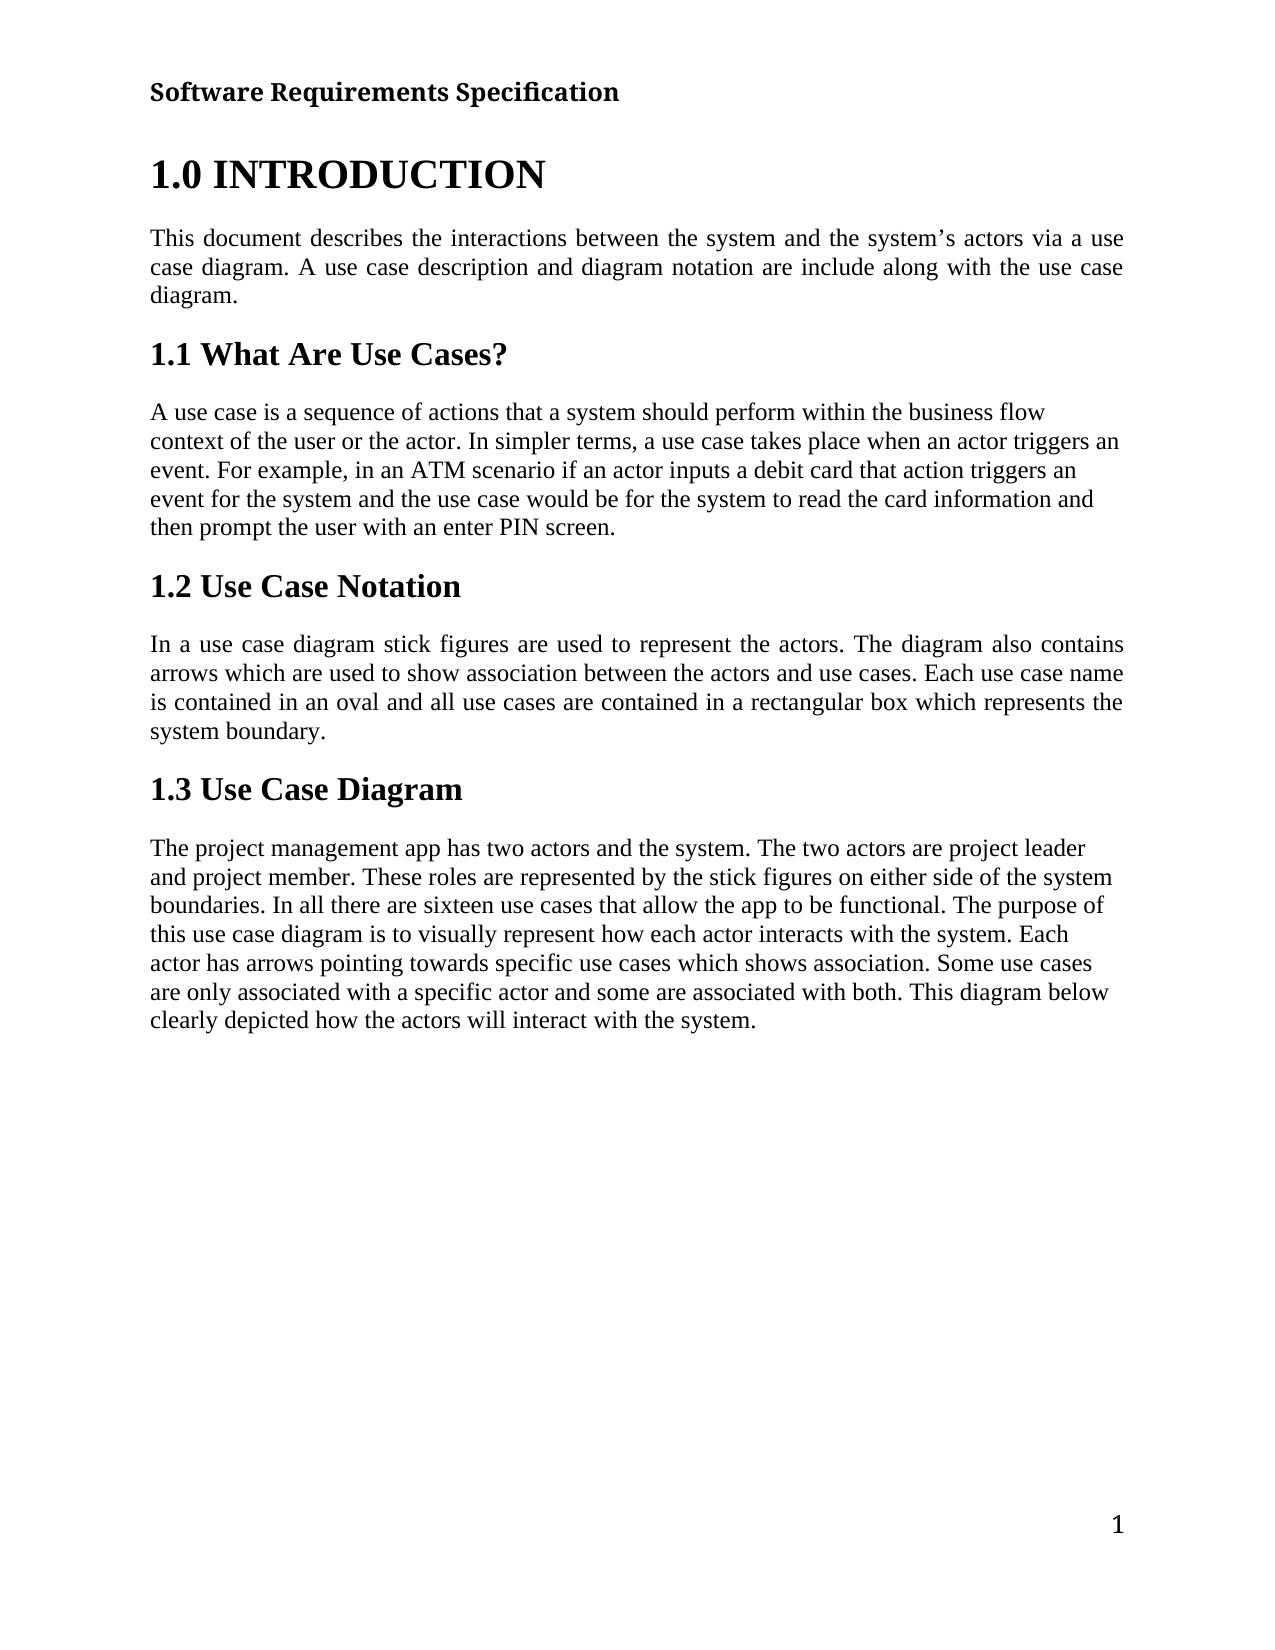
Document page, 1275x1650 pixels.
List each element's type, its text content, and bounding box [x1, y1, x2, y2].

text 1.3 Use Case Diagram [150, 769, 1125, 808]
text 1.2 Use Case Notation [150, 566, 1125, 604]
text The project management app has two actors and the system. The two actors are project leader and project member. These roles are represented by the stick figures on either side of the system boundaries. In all there are sixteen use cases that allow the app to be functional. The purpose of this use case diagram is to visually represent how each actor interacts with the system. Each actor has arrows pointing towards specific use cases which shows association. Some use cases are only associated with a specific actor and some are associated with both. This diagram below clearly depicted how the actors will interact with the system. [150, 833, 1125, 1034]
text 1.1 What Are Use Cases? [150, 334, 1125, 372]
text In a use case diagram stick figures are used to represent the actors. The diagram also contains arrows which are used to show association between the actors and use cases. Each use case name is contained in an oval and all use cases are contained in a rectangular box which represents the system boundary. [150, 629, 1125, 744]
text A use case is a sequence of actions that a system should perform within the business flow context of the user or the actor. In simpler terms, a use case takes place when an actor triggers an event. For example, in an ATM scenario if an actor inputs a debit card that action triggers an event for the system and the use case would be for the system to read the card information and then prompt the user with an enter PIN screen. [150, 397, 1125, 541]
text 1.0 INTRODUCTION [150, 150, 1125, 198]
text This document describes the interactions between the system and the system’s actors via a use case diagram. A use case description and diagram notation are include along with the use case diagram. [150, 223, 1125, 309]
